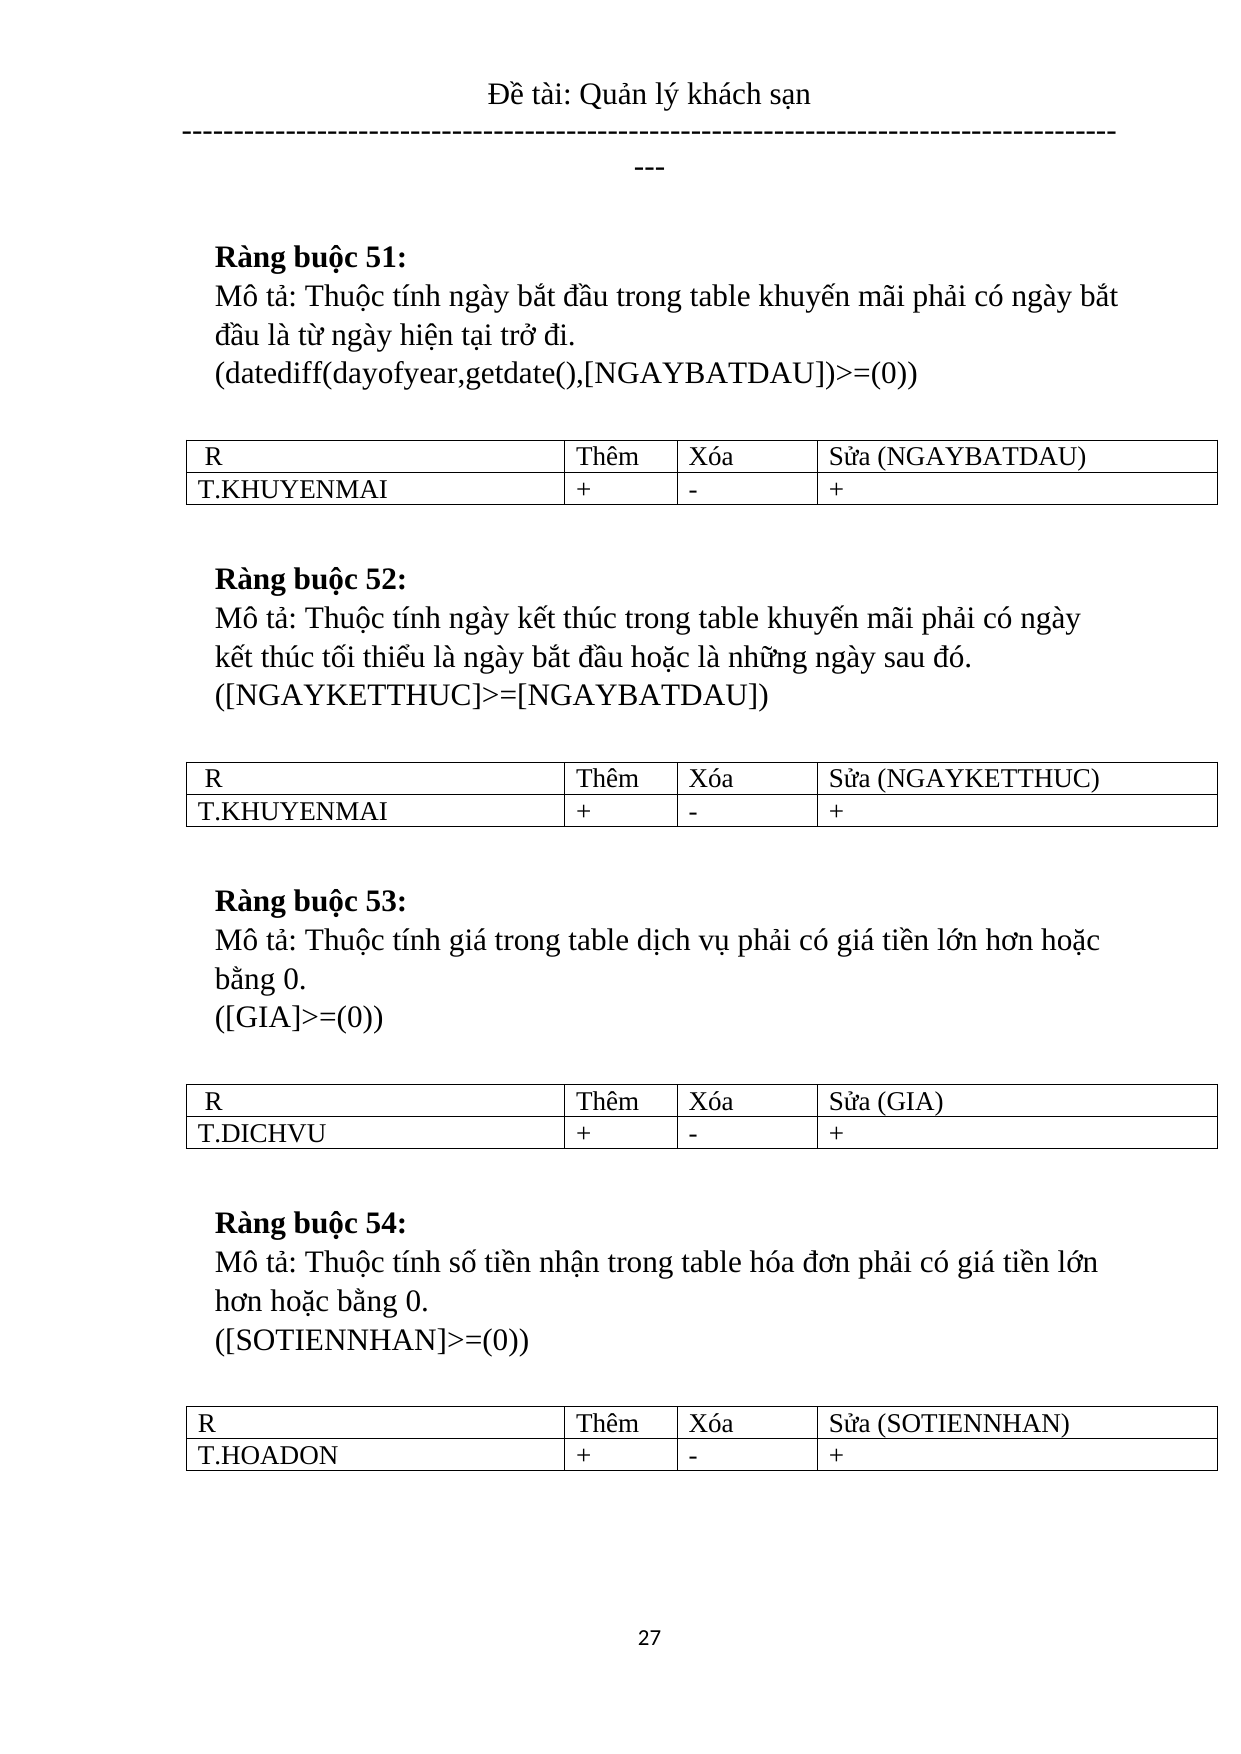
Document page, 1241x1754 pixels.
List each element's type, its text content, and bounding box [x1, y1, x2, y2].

table_header Sửa (GIA) [818, 1085, 1217, 1116]
table_header Sửa (NGAYKETTHUC) [818, 763, 1217, 794]
table_cell + [818, 1439, 1217, 1470]
table_header R [187, 1407, 564, 1438]
table_cell + [565, 795, 677, 826]
text Ràng buộc 53: Mô tả: Thuộc tính giá trong table dịch vụ phải có giá tiền lớn hơn hoặc bằng 0. ([GIA]>=(0)) [214, 882, 1122, 1065]
table_cell + [565, 1439, 677, 1470]
text Ràng buộc 54: Mô tả: Thuộc tính số tiền nhận trong table hóa đơn phải có giá tiền lớn hơn hoặc bằng 0. ([SOTIENNHAN]>=(0)) [214, 1204, 1122, 1387]
table_cell + [818, 1117, 1217, 1148]
text Ràng buộc 52: Mô tả: Thuộc tính ngày kết thúc trong table khuyến mãi phải có ngày kết thúc tối thiểu là ngày bắt đầu hoặc là những ngày sau đó. ([NGAYKETTHUC]>=[NGAYBATDAU]) [214, 560, 1122, 743]
table_cell + [818, 473, 1217, 504]
table_header Xóa [678, 1085, 817, 1116]
table_header R [187, 763, 564, 794]
table_cell - [678, 795, 817, 826]
table_header Sửa (SOTIENNHAN) [818, 1407, 1217, 1438]
table_header Xóa [678, 1407, 817, 1438]
table_header Xóa [678, 763, 817, 794]
table_header Xóa [678, 441, 817, 472]
table_cell T.KHUYENMAI [187, 795, 564, 826]
table_cell - [678, 1439, 817, 1470]
table_cell - [678, 1117, 817, 1148]
text Ràng buộc 51: Mô tả: Thuộc tính ngày bắt đầu trong table khuyến mãi phải có ngày bắt đầu là từ ngày hiện tại trở đi. (datediff(dayofyear,getdate(),[NGAYBATDAU])>=(0)) [214, 238, 1122, 421]
table_cell T.KHUYENMAI [187, 473, 564, 504]
table_header R [187, 441, 564, 472]
table_cell + [818, 795, 1217, 826]
table_header R [187, 1085, 564, 1116]
table_cell + [565, 1117, 677, 1148]
table_cell T.DICHVU [187, 1117, 564, 1148]
table_header Thêm [565, 441, 677, 472]
table_header Thêm [565, 1407, 677, 1438]
table_header Thêm [565, 763, 677, 794]
table_cell T.HOADON [187, 1439, 564, 1470]
table_cell + [565, 473, 677, 504]
table_header Sửa (NGAYBATDAU) [818, 441, 1217, 472]
table_header Thêm [565, 1085, 677, 1116]
table_cell - [678, 473, 817, 504]
